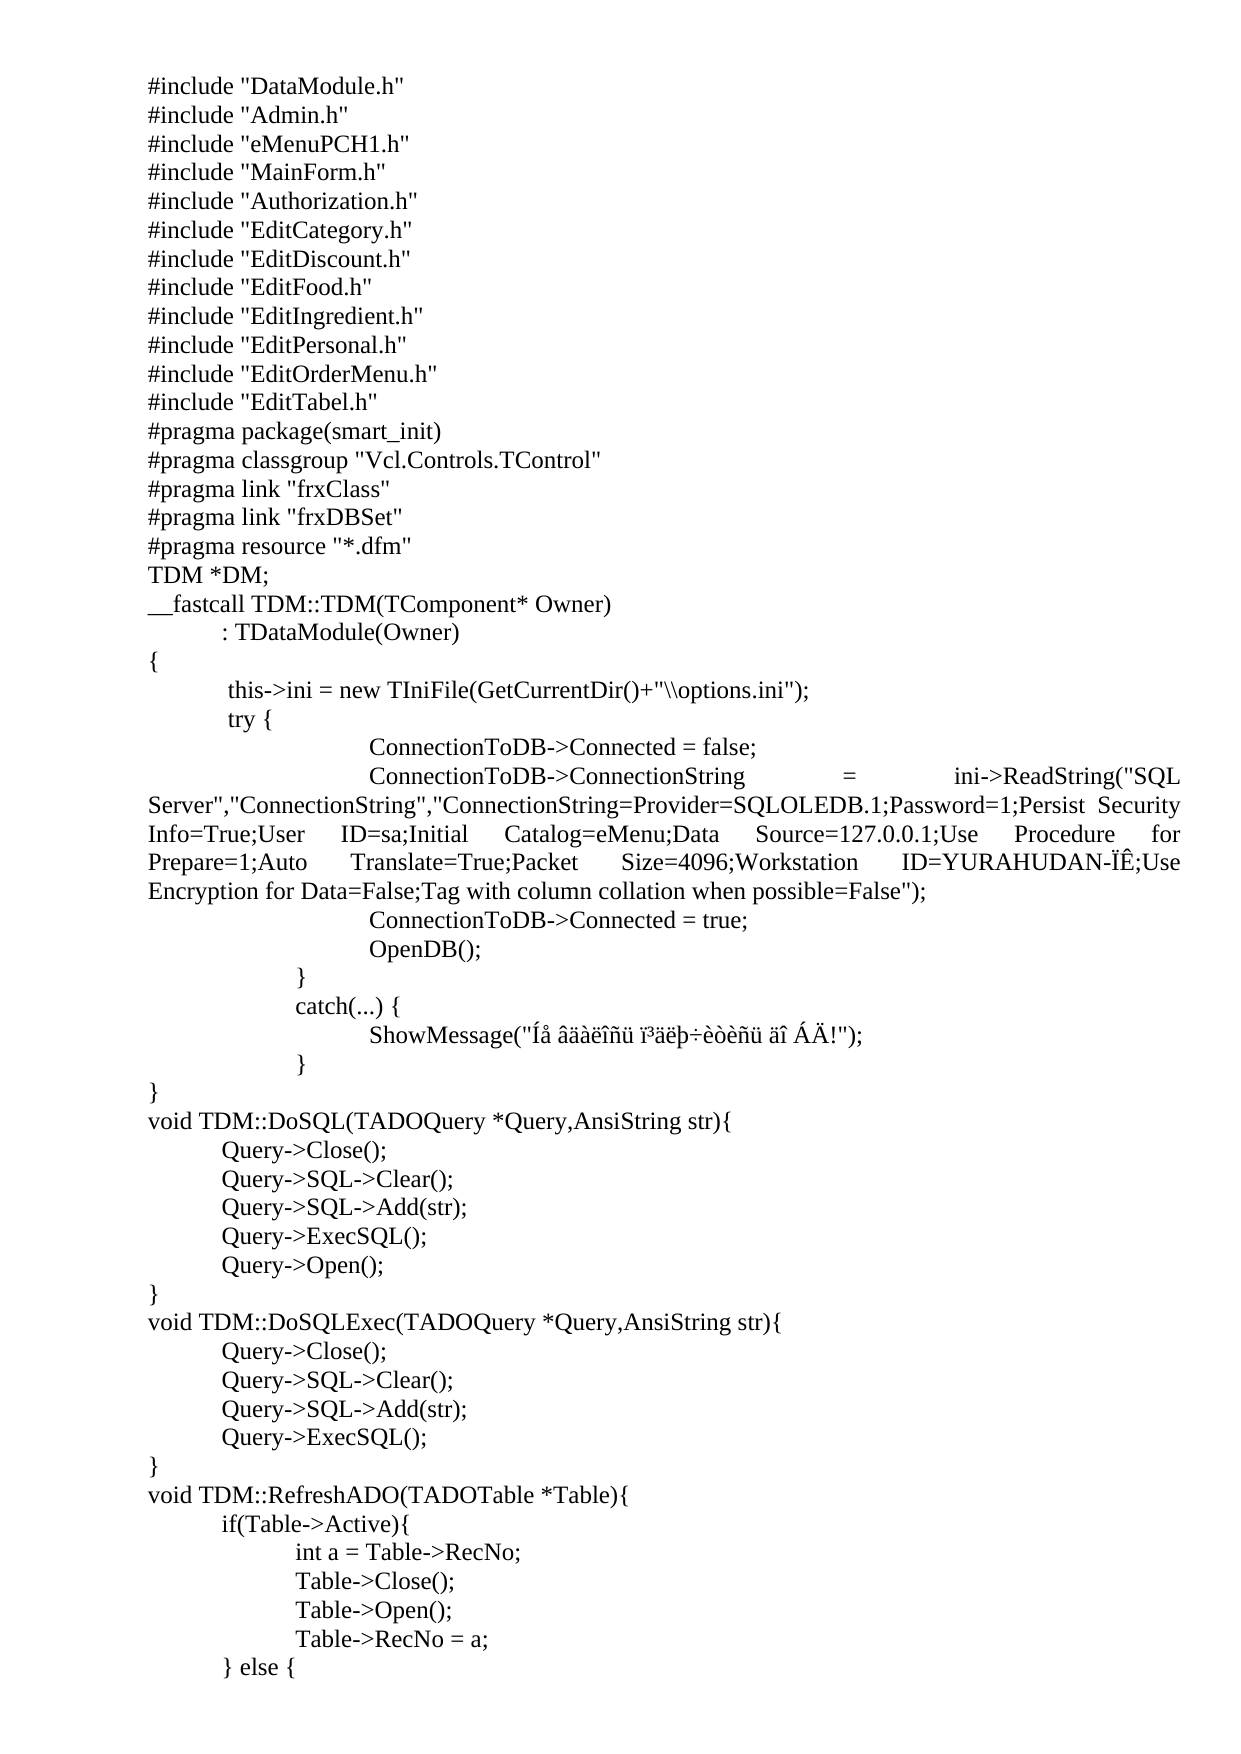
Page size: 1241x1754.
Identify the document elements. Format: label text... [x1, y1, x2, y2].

text } [148, 1451, 1181, 1480]
text OpenDB(); [148, 934, 1181, 962]
text Table->Open(); [148, 1595, 1181, 1624]
text #pragma link "frxDBSet" [148, 502, 1181, 531]
text Table->RecNo = a; [148, 1624, 1181, 1652]
text } else { [148, 1652, 1181, 1681]
text #include "Admin.h" [148, 100, 1181, 129]
text } [148, 1279, 1181, 1307]
text Table->Close(); [148, 1566, 1181, 1595]
text Query->Close(); [148, 1135, 1181, 1164]
text #include "EditFood.h" [148, 272, 1181, 301]
text #include "EditDiscount.h" [148, 244, 1181, 272]
text #include "DataModule.h" [148, 71, 1181, 100]
text #pragma resource "*.dfm" [148, 531, 1181, 560]
text #include "Authorization.h" [148, 186, 1181, 215]
text Query->SQL->Clear(); [148, 1164, 1181, 1192]
text if(Table->Active){ [148, 1509, 1181, 1537]
text #include "EditTabel.h" [148, 387, 1181, 416]
text Query->Close(); [148, 1336, 1181, 1365]
text void TDM::RefreshADO(TADOTable *Table){ [148, 1480, 1181, 1509]
text #include "EditIngredient.h" [148, 301, 1181, 330]
text Query->SQL->Add(str); [148, 1394, 1181, 1422]
text this->ini = new TIniFile(GetCurrentDir()+"\\options.ini"); [148, 675, 1181, 704]
text ConnectionToDB->ConnectionString = ini->ReadString("SQL Server","ConnectionString","ConnectionString=Provider=SQLOLEDB.1;Password=1;Persist Security Info=True;User ID=sa;Initial Catalog=eMenu;Data Source=127.0.0.1;Use Procedure for Prepare=1;Auto Translate=True;Packet Size=4096;Workstation ID=YURAHUDAN-ÏÊ;Use Encryption for Data=False;Tag with column collation when possible=False"); [148, 761, 1181, 905]
text ConnectionToDB->Connected = true; [148, 905, 1181, 934]
text #include "EditCategory.h" [148, 215, 1181, 244]
text #include "EditOrderMenu.h" [148, 359, 1181, 387]
text int a = Table->RecNo; [148, 1537, 1181, 1566]
text } [148, 1049, 1181, 1077]
text #include "eMenuPCH1.h" [148, 129, 1181, 157]
text #include "EditPersonal.h" [148, 330, 1181, 359]
text ConnectionToDB->Connected = false; [148, 732, 1181, 761]
text Query->SQL->Clear(); [148, 1365, 1181, 1394]
text } [148, 962, 1181, 991]
text void TDM::DoSQLExec(TADOQuery *Query,AnsiString str){ [148, 1307, 1181, 1336]
text { [148, 646, 1181, 675]
text try { [148, 704, 1181, 732]
text Query->ExecSQL(); [148, 1221, 1181, 1250]
text __fastcall TDM::TDM(TComponent* Owner) [148, 589, 1181, 617]
text #pragma package(smart_init) [148, 416, 1181, 445]
text Query->Open(); [148, 1250, 1181, 1279]
text #pragma classgroup "Vcl.Controls.TControl" [148, 445, 1181, 474]
text : TDataModule(Owner) [148, 617, 1181, 646]
text #pragma link "frxClass" [148, 474, 1181, 502]
text } [148, 1077, 1181, 1106]
text ShowMessage("Íå âäàëîñü ï³äëþ÷èòèñü äî ÁÄ!"); [148, 1020, 1181, 1049]
text #include "MainForm.h" [148, 157, 1181, 186]
text Query->ExecSQL(); [148, 1422, 1181, 1451]
text catch(...) { [148, 991, 1181, 1020]
text void TDM::DoSQL(TADOQuery *Query,AnsiString str){ [148, 1106, 1181, 1135]
text TDM *DM; [148, 560, 1181, 589]
text Query->SQL->Add(str); [148, 1192, 1181, 1221]
